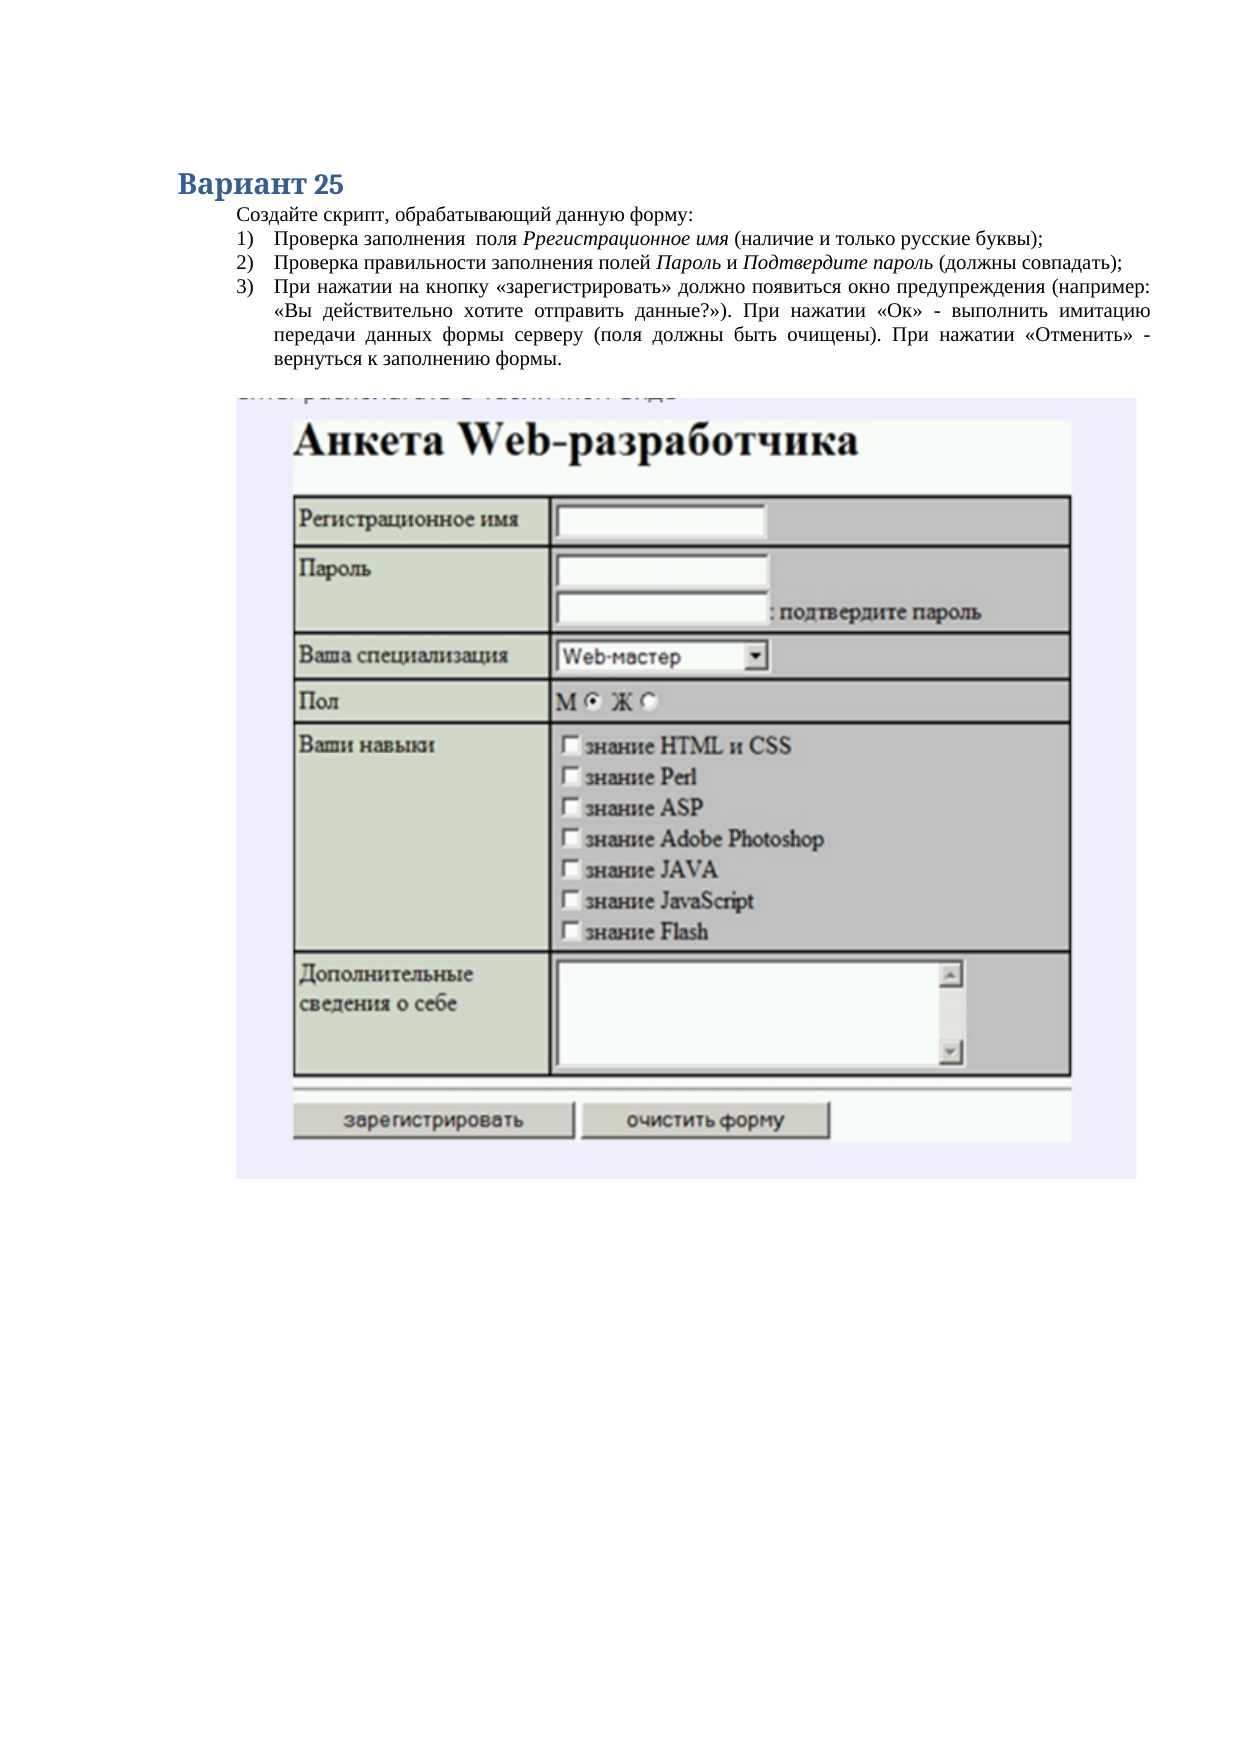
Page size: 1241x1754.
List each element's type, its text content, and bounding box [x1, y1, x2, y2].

text Создайте скрипт, обрабатывающий данную форму: [177, 202, 1152, 226]
picture [236, 398, 1137, 1179]
list Проверка правильности заполнения полей Пароль и Подтвердите пароль (должны совпадать); [236, 250, 1152, 274]
subtitle Вариант 25 [177, 168, 1152, 202]
list При нажатии на кнопку «зарегистрировать» должно появиться окно предупреждения (например: «Вы действительно хотите отправить данные?»). При нажатии «Ок» - выполнить имитацию передачи данных формы серверу (поля должны быть очищены). При нажатии «Отменить» - вернуться к заполнению формы. [236, 274, 1152, 370]
list Проверка заполнения поля Ррегистрационное имя (наличие и только русские буквы); [236, 226, 1152, 250]
